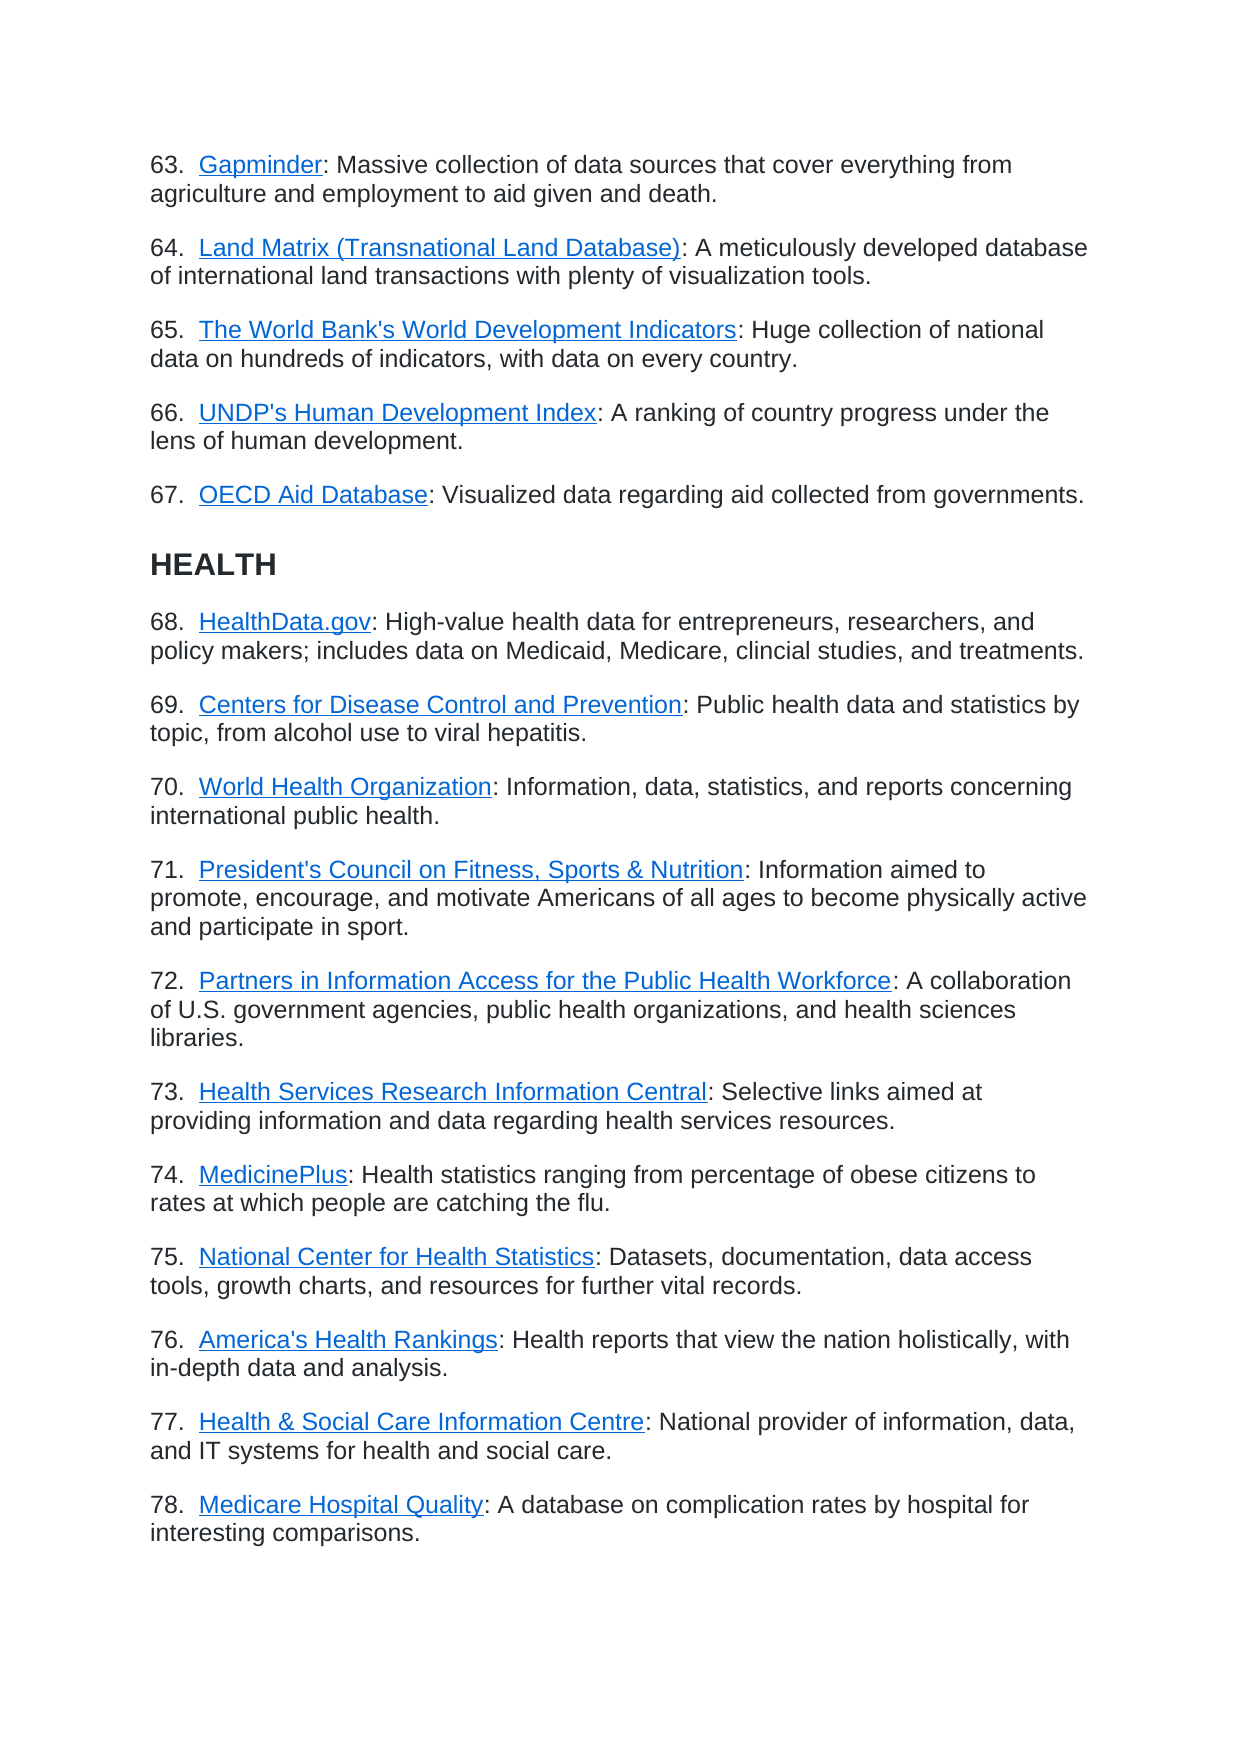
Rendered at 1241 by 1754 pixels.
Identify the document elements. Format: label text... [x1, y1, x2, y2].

text 67. OECD Aid Database: Visualized data regarding aid collected from governments. [150, 480, 1090, 509]
text 75. National Center for Health Statistics: Datasets, documentation, data access tools, growth charts, and resources for further vital records. [150, 1242, 1090, 1300]
text 73. Health Services Research Information Central: Selective links aimed at providing information and data regarding health services resources. [150, 1077, 1090, 1135]
text 77. Health & Social Care Information Centre: National provider of information, data, and IT systems for health and social care. [150, 1407, 1090, 1465]
text 76. America's Health Rankings: Health reports that view the nation holistically, with in-depth data and analysis. [150, 1325, 1090, 1382]
text 78. Medicare Hospital Quality: A database on complication rates by hospital for interesting comparisons. [150, 1490, 1090, 1547]
text 69. Centers for Disease Control and Prevention: Public health data and statistics by topic, from alcohol use to viral hepatitis. [150, 690, 1090, 747]
text HEALTH [150, 546, 1090, 582]
text 70. World Health Organization: Information, data, statistics, and reports concerning international public health. [150, 772, 1090, 830]
text 64. Land Matrix (Transnational Land Database): A meticulously developed database of international land transactions with plenty of visualization tools. [150, 232, 1090, 290]
text 68. HealthData.gov: High-value health data for entrepreneurs, researchers, and policy makers; includes data on Medicaid, Medicare, clincial studies, and treatments. [150, 607, 1090, 665]
text 66. UNDP's Human Development Index: A ranking of country progress under the lens of human development. [150, 397, 1090, 455]
text 74. MedicinePlus: Health statistics ranging from percentage of obese citizens to rates at which people are catching the flu. [150, 1160, 1090, 1217]
text 71. President's Council on Fitness, Sports & Nutrition: Information aimed to promote, encourage, and motivate Americans of all ages to become physically active and participate in sport. [150, 855, 1090, 941]
text 63. Gapminder: Massive collection of data sources that cover everything from agriculture and employment to aid given and death. [150, 150, 1090, 207]
text 65. The World Bank's World Development Indicators: Huge collection of national data on hundreds of indicators, with data on every country. [150, 315, 1090, 372]
text 72. Partners in Information Access for the Public Health Workforce: A collaboration of U.S. government agencies, public health organizations, and health sciences libraries. [150, 966, 1090, 1052]
